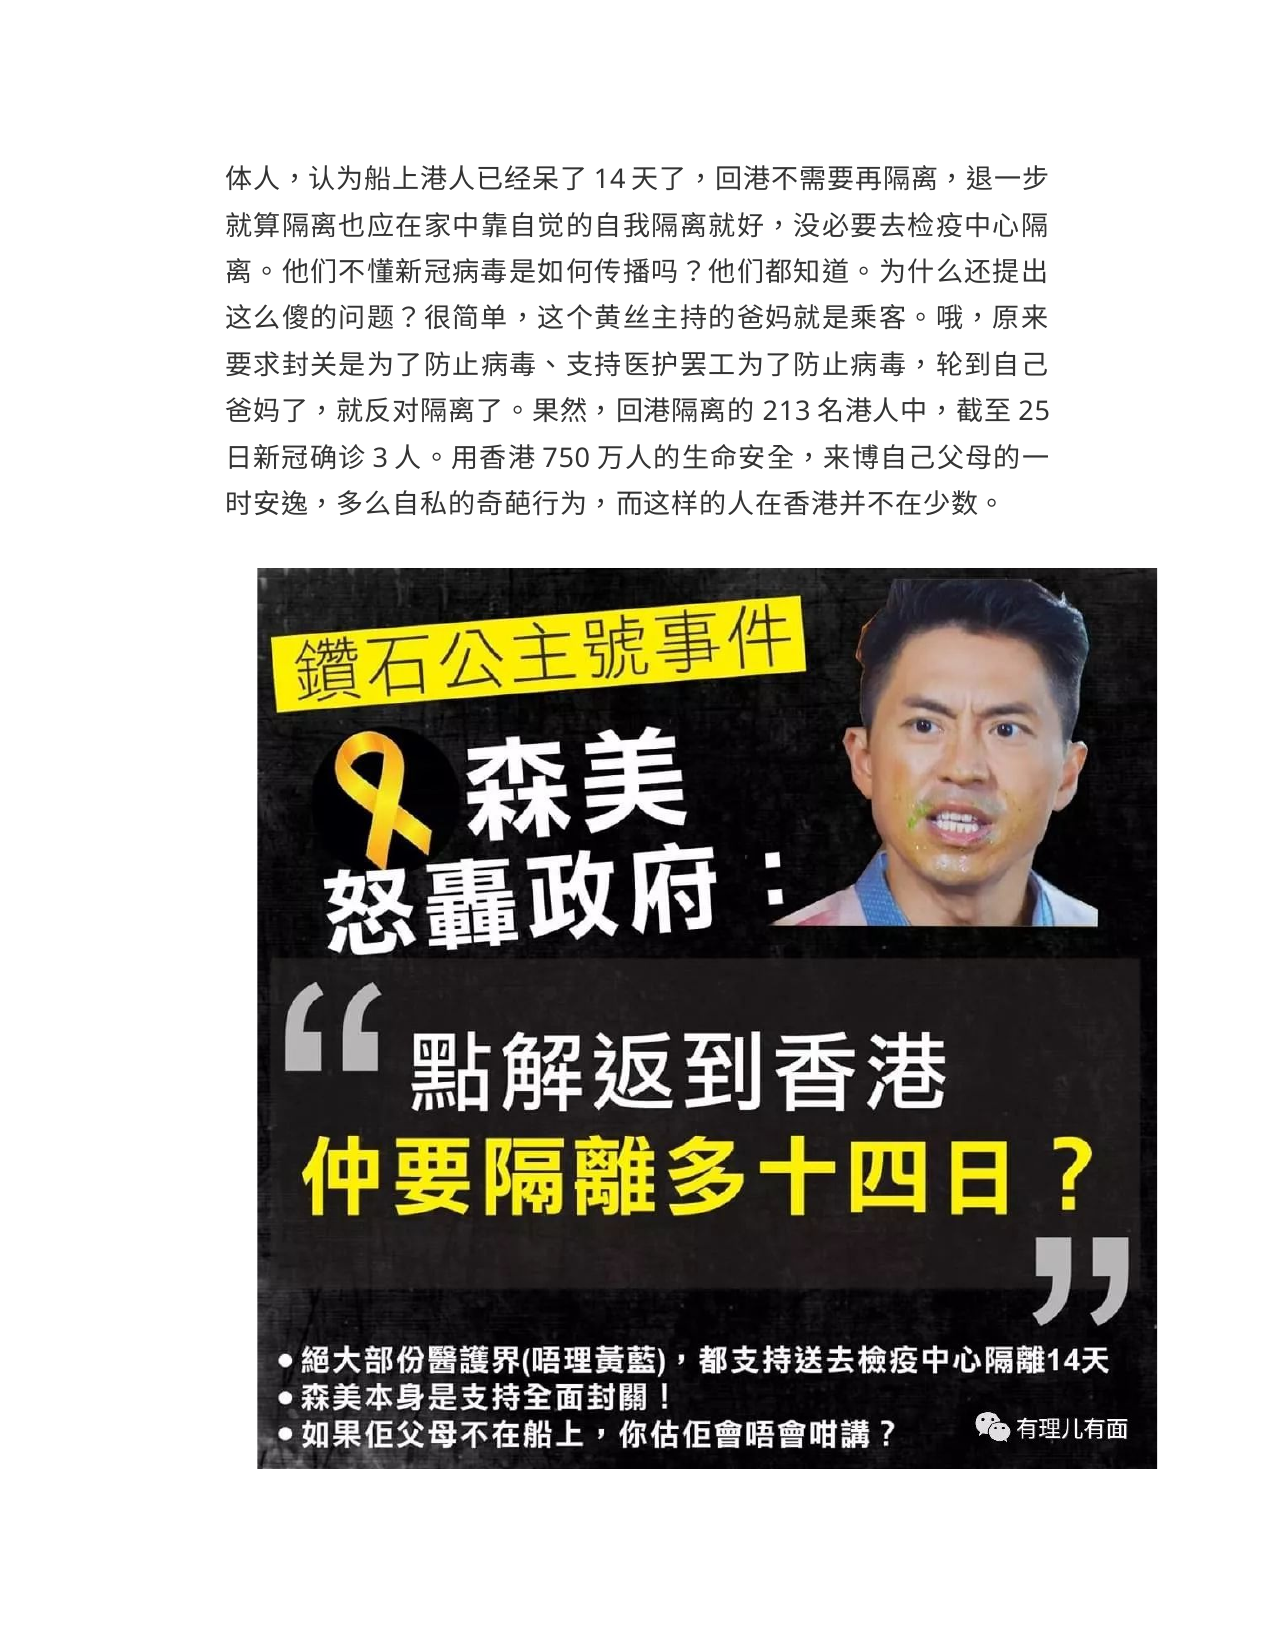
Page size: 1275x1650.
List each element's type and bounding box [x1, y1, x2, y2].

text [225, 150, 1050, 522]
picture [257, 568, 1158, 1469]
